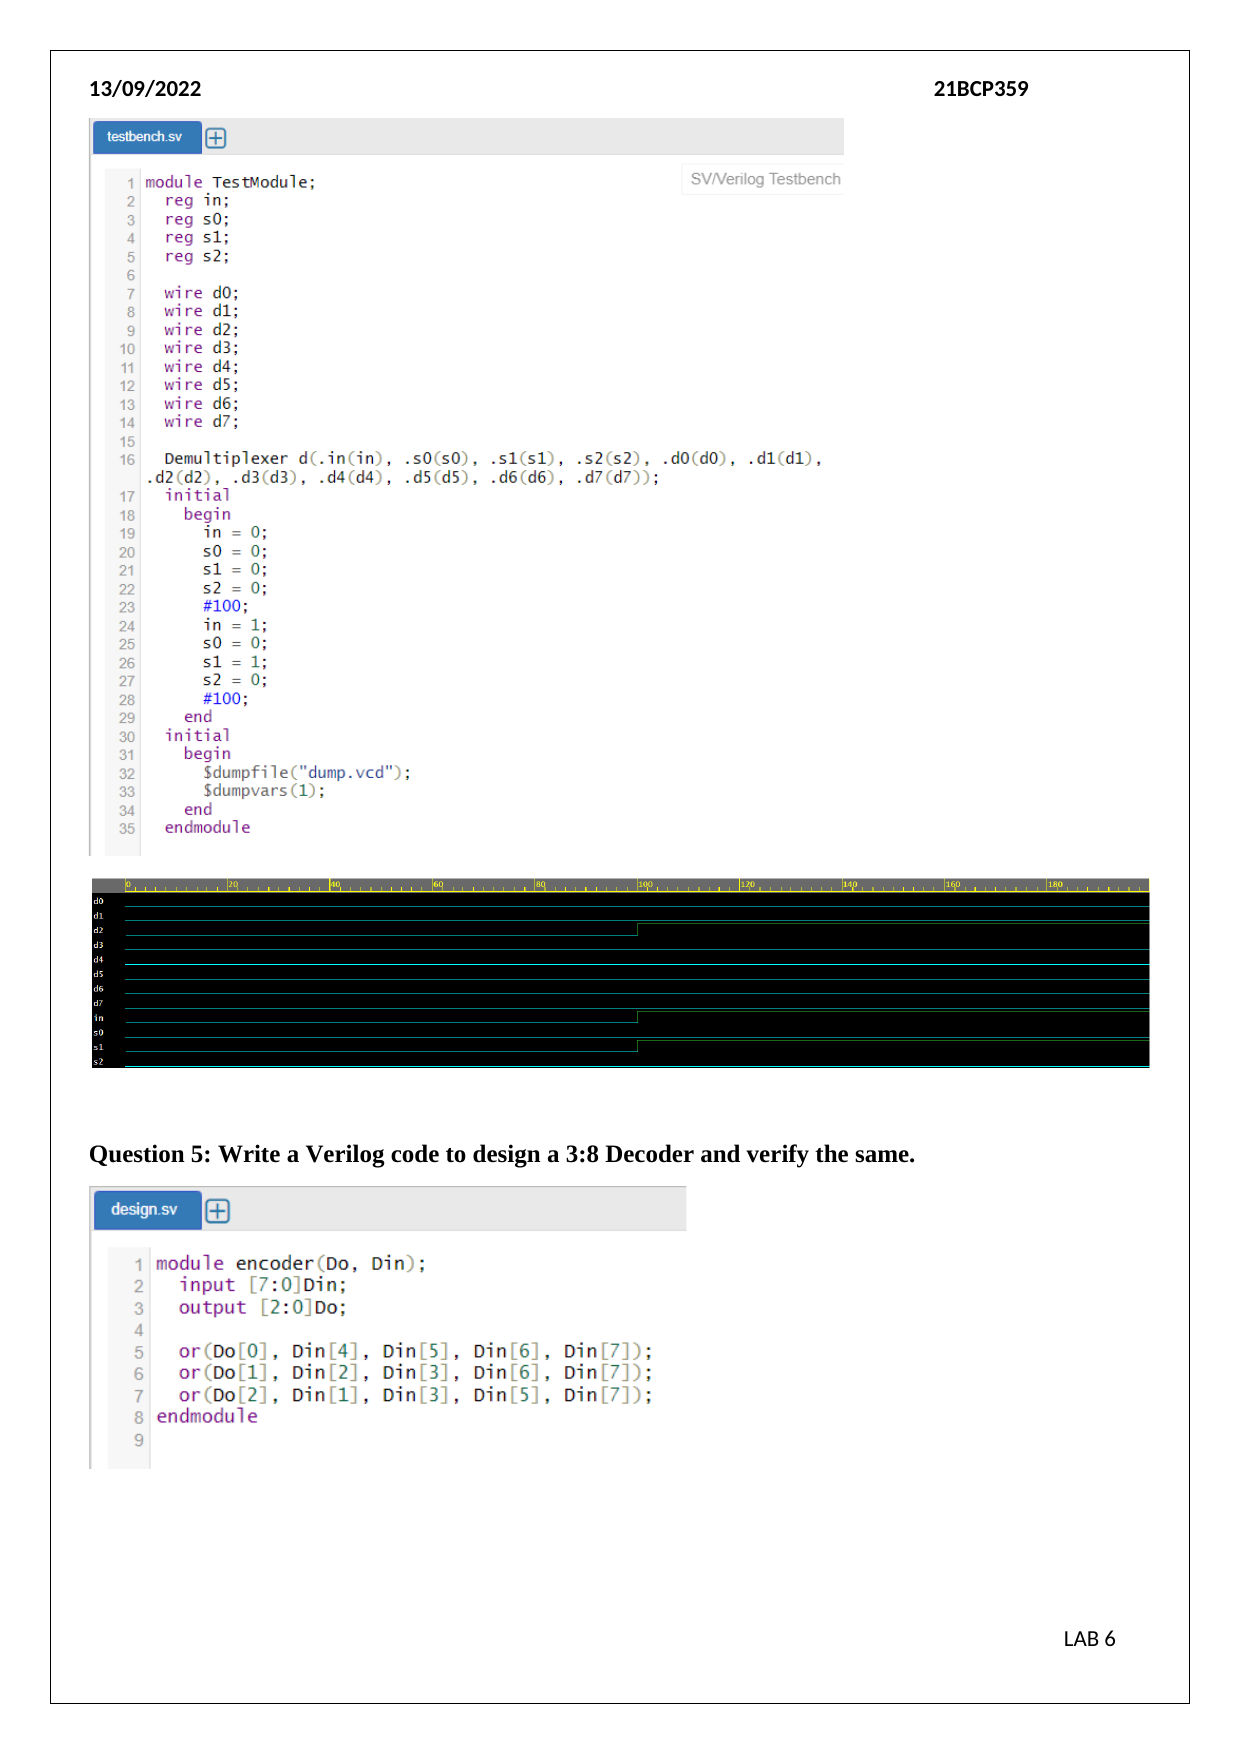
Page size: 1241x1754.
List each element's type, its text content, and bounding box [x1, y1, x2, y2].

text Question 5: Write a Verilog code to design a 3:8 Decoder and verify the same. [89, 1139, 1152, 1167]
picture [88, 118, 844, 856]
picture [88, 874, 1152, 1073]
picture [88, 1186, 687, 1469]
